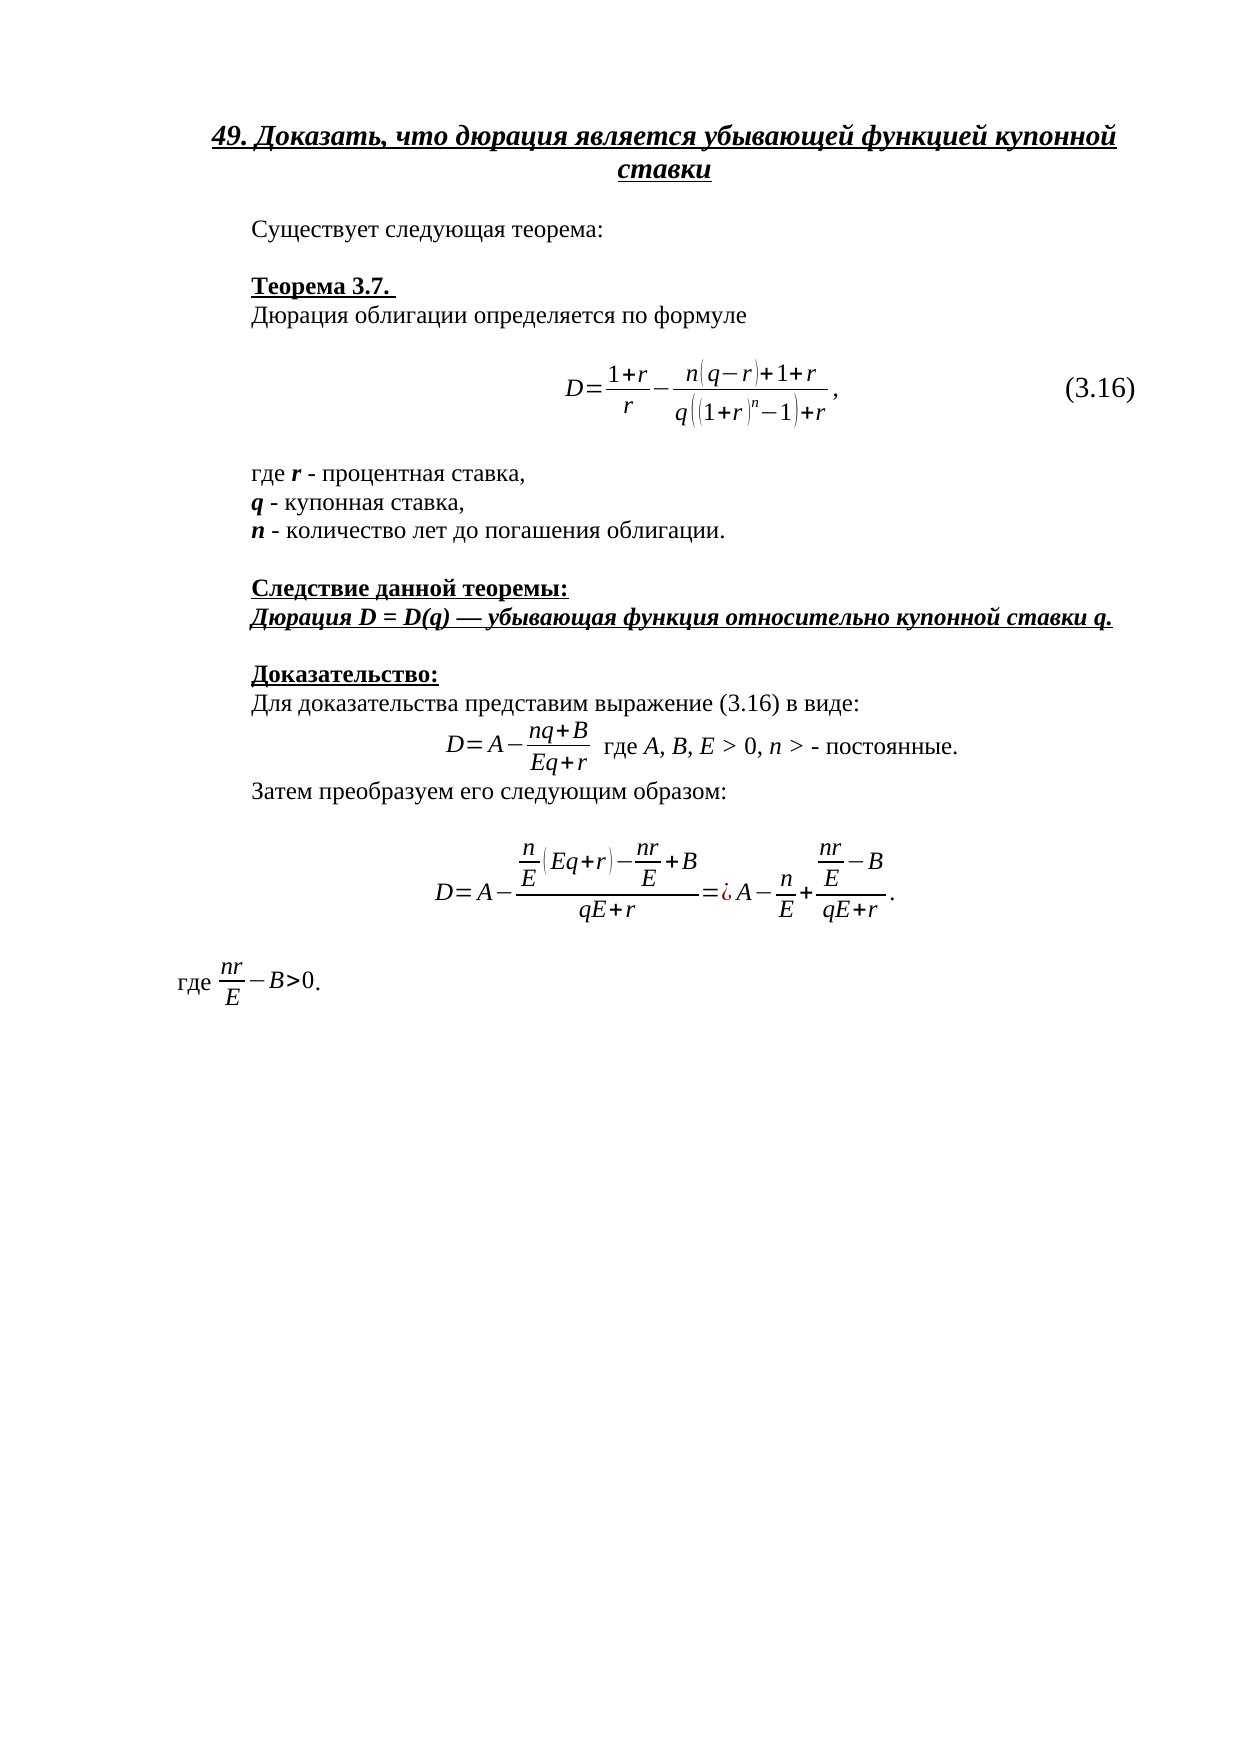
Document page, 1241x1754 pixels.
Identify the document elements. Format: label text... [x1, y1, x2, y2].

text где А, В, Е > 0, п > - постоянные. [177, 717, 1152, 776]
text Дюрация облигации определяется по формуле [177, 300, 1152, 329]
text Затем преобразуем его следующим образом: [177, 776, 1152, 804]
text n - количество лет до погашения облигации. [177, 516, 1152, 544]
text Дюрация D = D(q) — убывающая функция относительно купонной ставки q. [177, 602, 1152, 631]
text Следствие данной теоремы: [177, 573, 1152, 602]
text 49. Доказать, что дюрация является убывающей функцией купонной ставки [177, 118, 1152, 185]
text Существует следующая теорема: [177, 214, 1152, 243]
text Для доказательства представим выражение (3.16) в виде: [177, 688, 1152, 717]
text Доказательство: [177, 659, 1152, 688]
text где r - процентная ставка, [177, 458, 1152, 487]
text где . [177, 952, 1152, 1011]
text Теорема 3.7. [177, 271, 1152, 300]
text q - купонная ставка, [177, 487, 1152, 516]
